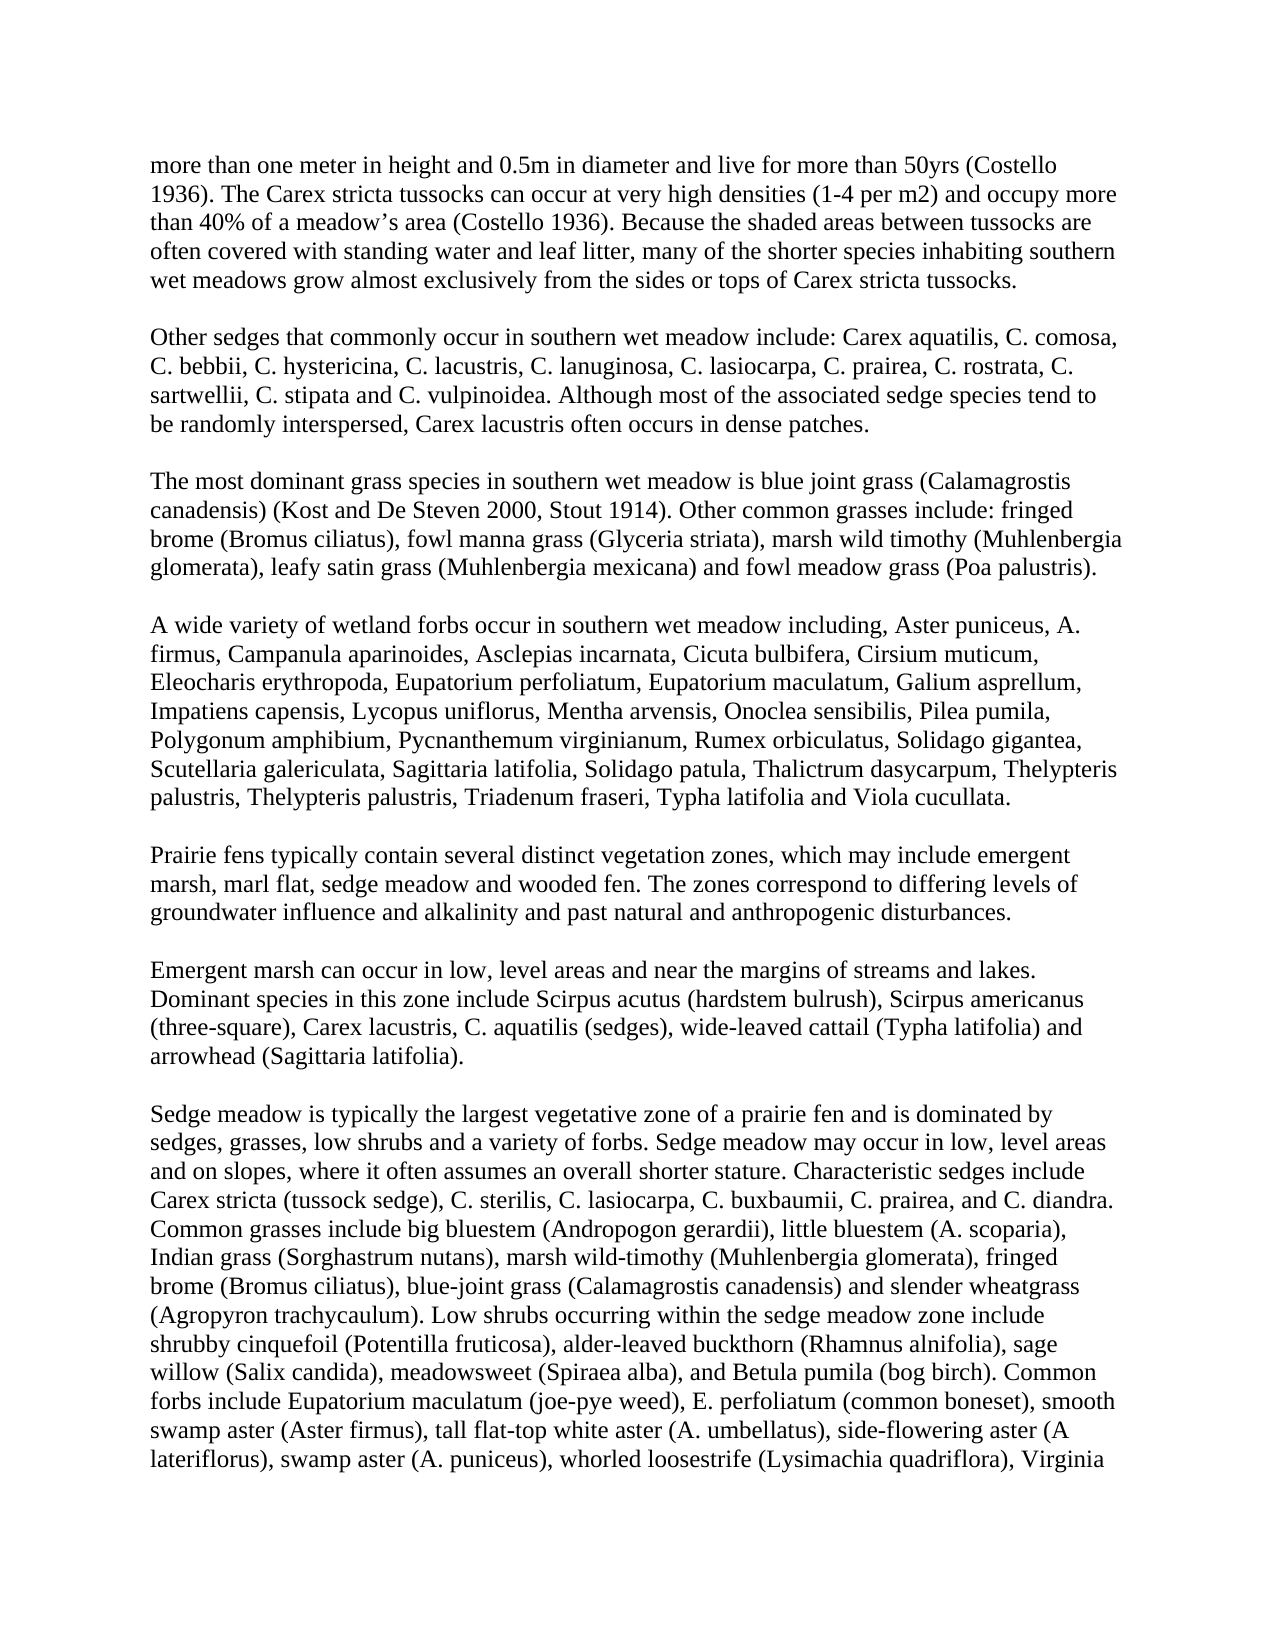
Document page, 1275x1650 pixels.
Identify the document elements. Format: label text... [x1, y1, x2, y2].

text A wide variety of wetland forbs occur in southern wet meadow including, Aster puniceus, A. firmus, Campanula aparinoides, Asclepias incarnata, Cicuta bulbifera, Cirsium muticum, Eleocharis erythropoda, Eupatorium perfoliatum, Eupatorium maculatum, Galium asprellum, Impatiens capensis, Lycopus uniflorus, Mentha arvensis, Onoclea sensibilis, Pilea pumila, Polygonum amphibium, Pycnanthemum virginianum, Rumex orbiculatus, Solidago gigantea, Scutellaria galericulata, Sagittaria latifolia, Solidago patula, Thalictrum dasycarpum, Thelypteris palustris, Thelypteris palustris, Triadenum fraseri, Typha latifolia and Viola cucullata. [150, 610, 1125, 811]
text Prairie fens typically contain several distinct vegetation zones, which may include emergent marsh, marl flat, sedge meadow and wooded fen. The zones correspond to differing levels of groundwater influence and alkalinity and past natural and anthropogenic disturbances. [150, 840, 1125, 926]
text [150, 1099, 1125, 1472]
text Emergent marsh can occur in low, level areas and near the margins of streams and lakes. Dominant species in this zone include Scirpus acutus (hardstem bulrush), Scirpus americanus (three-square), Carex lacustris, C. aquatilis (sedges), wide-leaved cattail (Typha latifolia) and arrowhead (Sagittaria latifolia). [150, 955, 1125, 1070]
text The most dominant grass species in southern wet meadow is blue joint grass (Calamagrostis canadensis) (Kost and De Steven 2000, Stout 1914). Other common grasses include: fringed brome (Bromus ciliatus), fowl manna grass (Glyceria striata), marsh wild timothy (Muhlenbergia glomerata), leafy satin grass (Muhlenbergia mexicana) and fowl meadow grass (Poa palustris). [150, 466, 1125, 581]
text Other sedges that commonly occur in southern wet meadow include: Carex aquatilis, C. comosa, C. bebbii, C. hystericina, C. lacustris, C. lanuginosa, C. lasiocarpa, C. prairea, C. rostrata, C. sartwellii, C. stipata and C. vulpinoidea. Although most of the associated sedge species tend to be randomly interspersed, Carex lacustris often occurs in dense patches. [150, 322, 1125, 437]
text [150, 150, 1125, 294]
